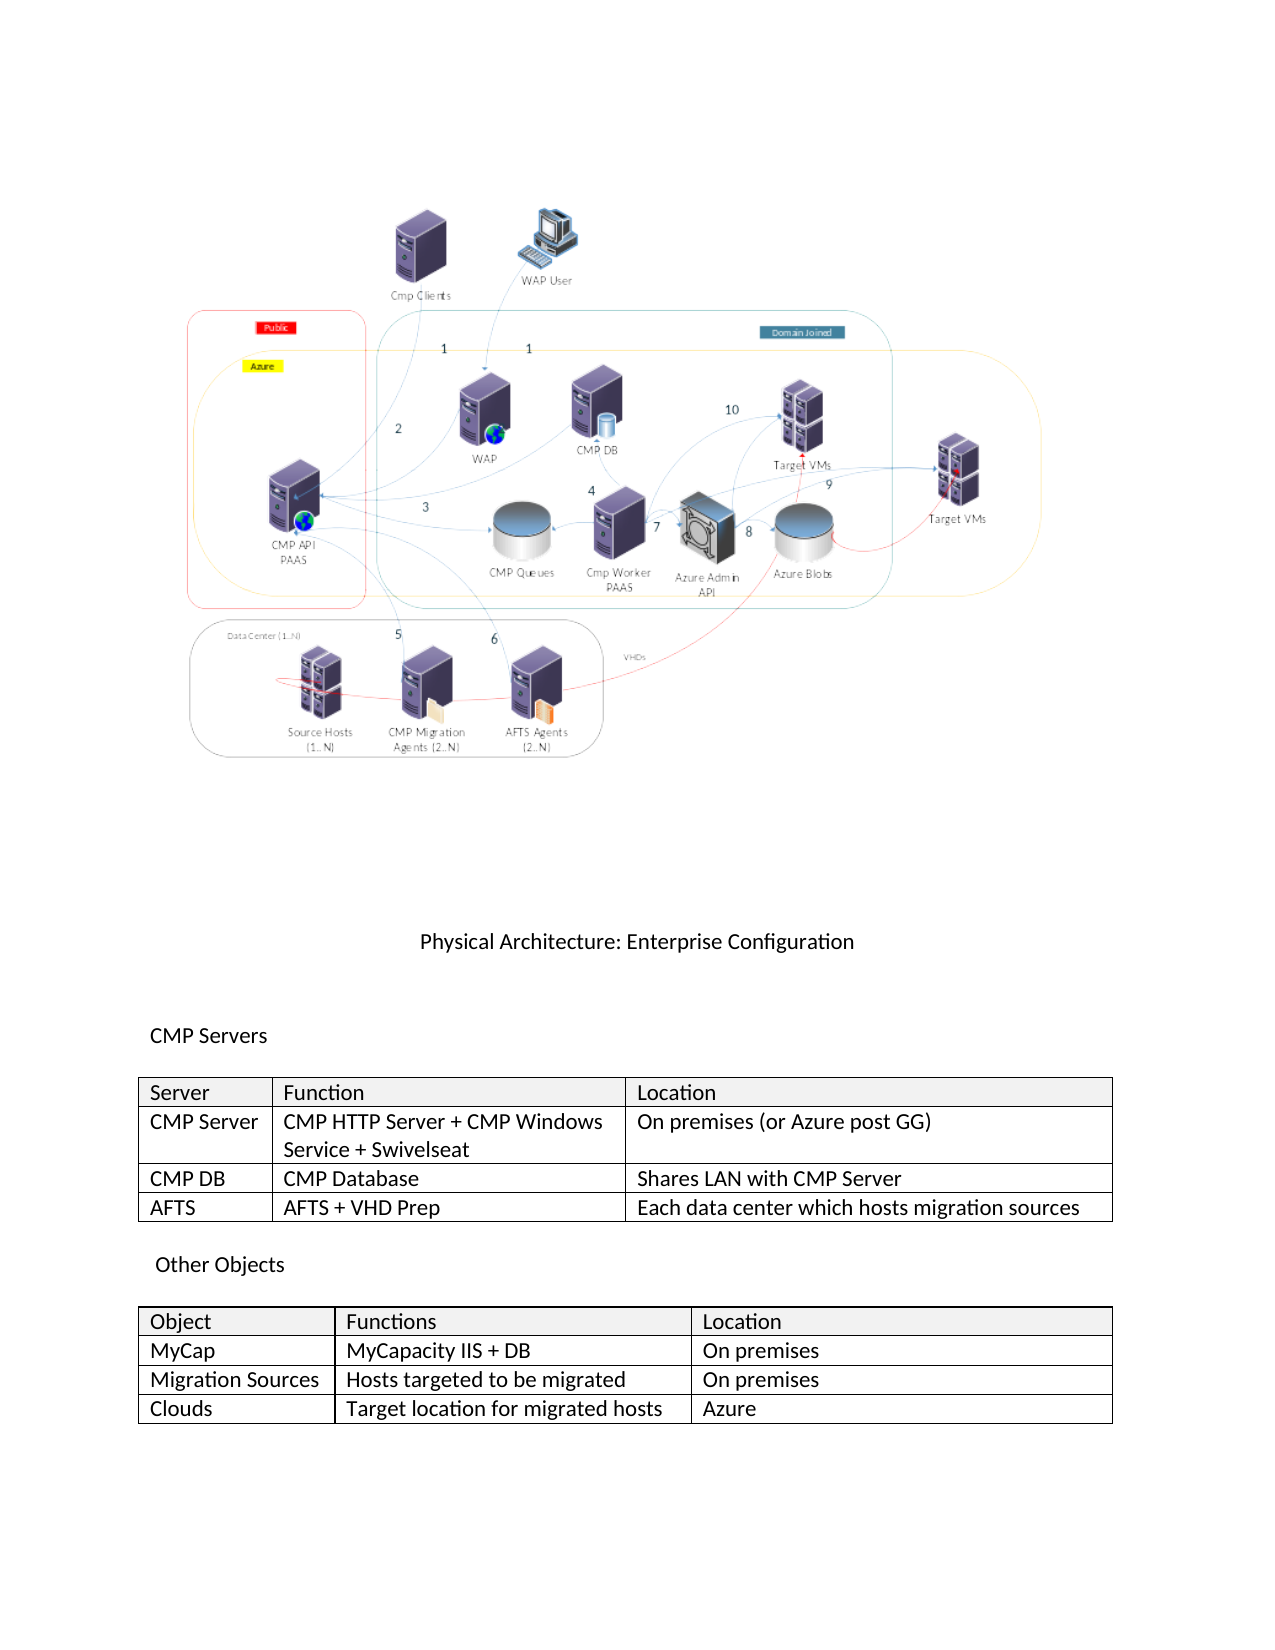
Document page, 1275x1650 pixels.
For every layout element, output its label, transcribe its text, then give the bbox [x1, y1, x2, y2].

table_cell On premises (or Azure post GG) [626, 1107, 1112, 1163]
table_cell CMP DB [139, 1164, 272, 1192]
table_cell On premises [692, 1366, 1112, 1393]
table_cell MyCapacity IIS + DB [336, 1336, 691, 1364]
table_cell CMP Server [139, 1107, 272, 1163]
table_cell MyCap [139, 1336, 334, 1364]
table_header Server [139, 1078, 272, 1106]
table_cell CMP Database [273, 1164, 625, 1192]
table_cell On premises [692, 1336, 1112, 1364]
table_cell AFTS [139, 1193, 272, 1221]
text Other Objects [150, 1250, 1125, 1278]
text CMP Servers [150, 1021, 1125, 1049]
table_header Function [273, 1078, 625, 1106]
text Physical Architecture: Enterprise Configuration [150, 150, 1125, 955]
table_cell Clouds [139, 1395, 334, 1423]
table_cell CMP HTTP Server + CMP Windows Service + Swivelseat [273, 1107, 625, 1163]
table_header Object [139, 1308, 334, 1335]
table_header Location [626, 1078, 1112, 1106]
table_cell Azure [692, 1395, 1112, 1423]
table_cell AFTS + VHD Prep [273, 1193, 625, 1221]
table_cell Hosts targeted to be migrated [336, 1366, 691, 1393]
table_header Functions [336, 1308, 691, 1335]
table_cell Each data center which hosts migration sources [626, 1193, 1112, 1221]
table_header Location [692, 1308, 1112, 1335]
table_cell Shares LAN with CMP Server [626, 1164, 1112, 1192]
table_cell Target location for migrated hosts [336, 1395, 691, 1423]
table_cell Migration Sources [139, 1366, 334, 1393]
